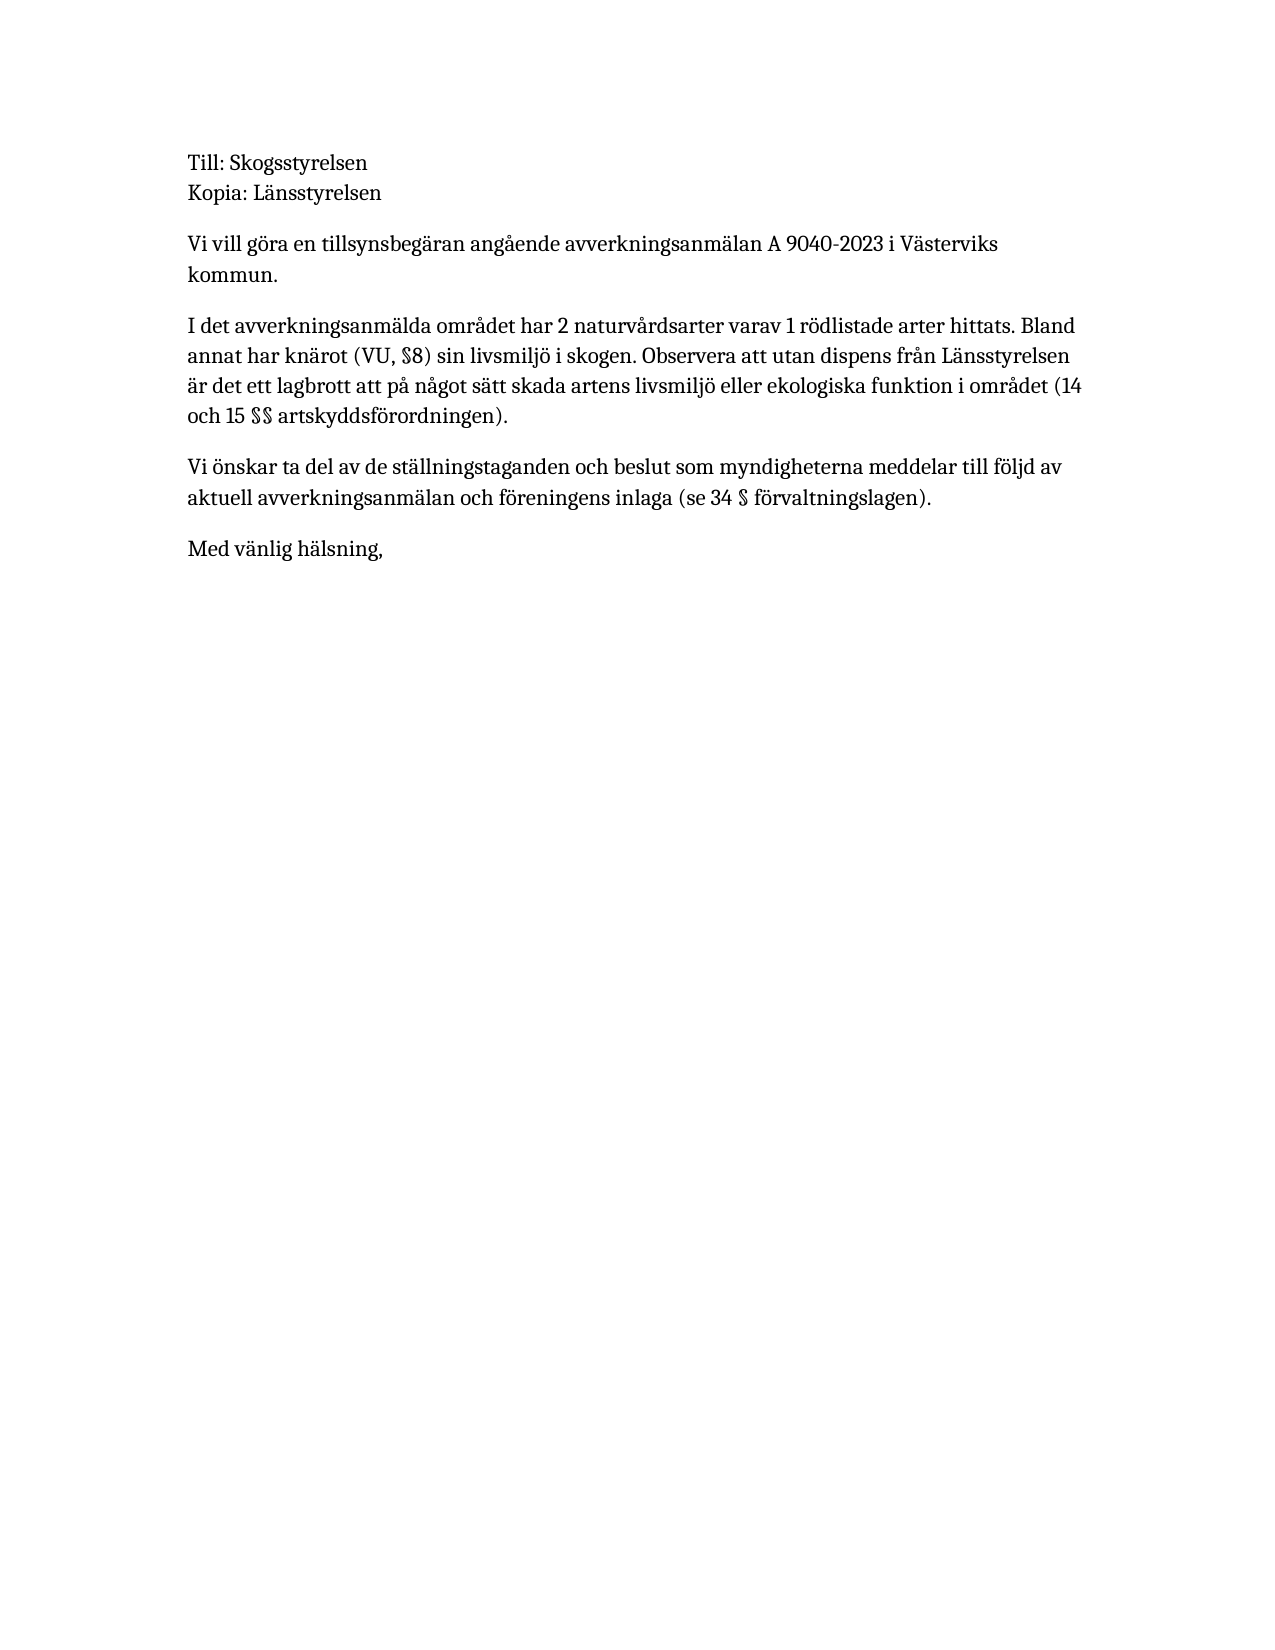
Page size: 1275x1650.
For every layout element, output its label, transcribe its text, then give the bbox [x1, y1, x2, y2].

text I det avverkningsanmälda området har 2 naturvårdsarter varav 1 rödlistade arter hittats. Bland annat har knärot (VU, §8) sin livsmiljö i skogen. Observera att utan dispens från Länsstyrelsen är det ett lagbrott att på något sätt skada artens livsmiljö eller ekologiska funktion i området (14 och 15 §§ artskyddsförordningen). [187, 312, 1087, 429]
text Till: Skogsstyrelsen Kopia: Länsstyrelsen [187, 150, 1087, 207]
text Med vänlig hälsning, [187, 535, 1087, 592]
text Vi önskar ta del av de ställningstaganden och beslut som myndigheterna meddelar till följd av aktuell avverkningsanmälan och föreningens inlaga (se 34 § förvaltningslagen). [187, 454, 1087, 511]
text Vi vill göra en tillsynsbegäran angående avverkningsanmälan A 9040-2023 i Västerviks kommun. [187, 231, 1087, 288]
